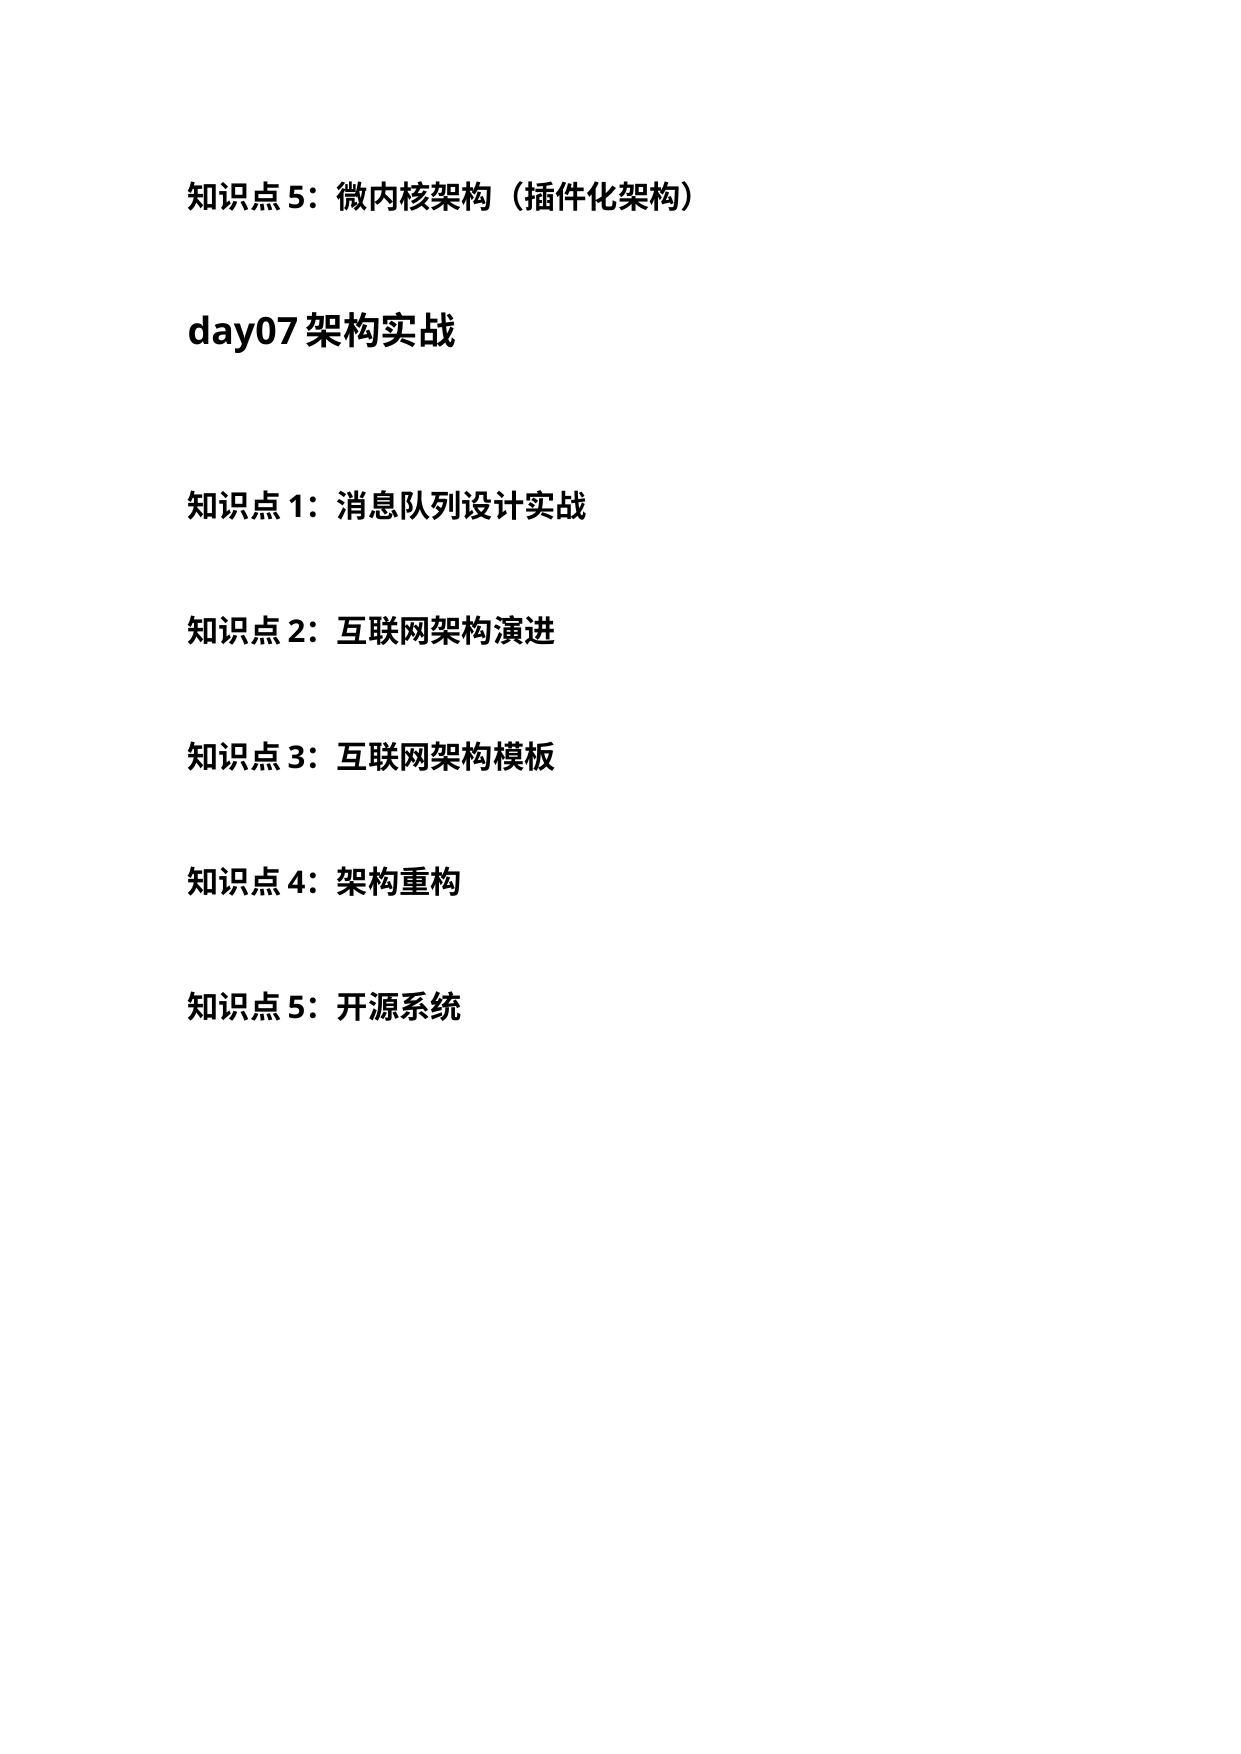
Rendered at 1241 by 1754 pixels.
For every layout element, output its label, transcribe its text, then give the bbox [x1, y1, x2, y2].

subtitle day07架构实战 [187, 296, 1053, 361]
subtitle 知识点4：架构重构 [187, 847, 1053, 912]
subtitle 知识点2：互联网架构演进 [187, 597, 1053, 662]
subtitle 知识点5：开源系统 [187, 972, 1053, 1037]
subtitle 知识点5：微内核架构（插件化架构） [187, 162, 1053, 227]
subtitle 知识点3：互联网架构模板 [187, 722, 1053, 787]
subtitle 知识点1：消息队列设计实战 [187, 472, 1053, 537]
